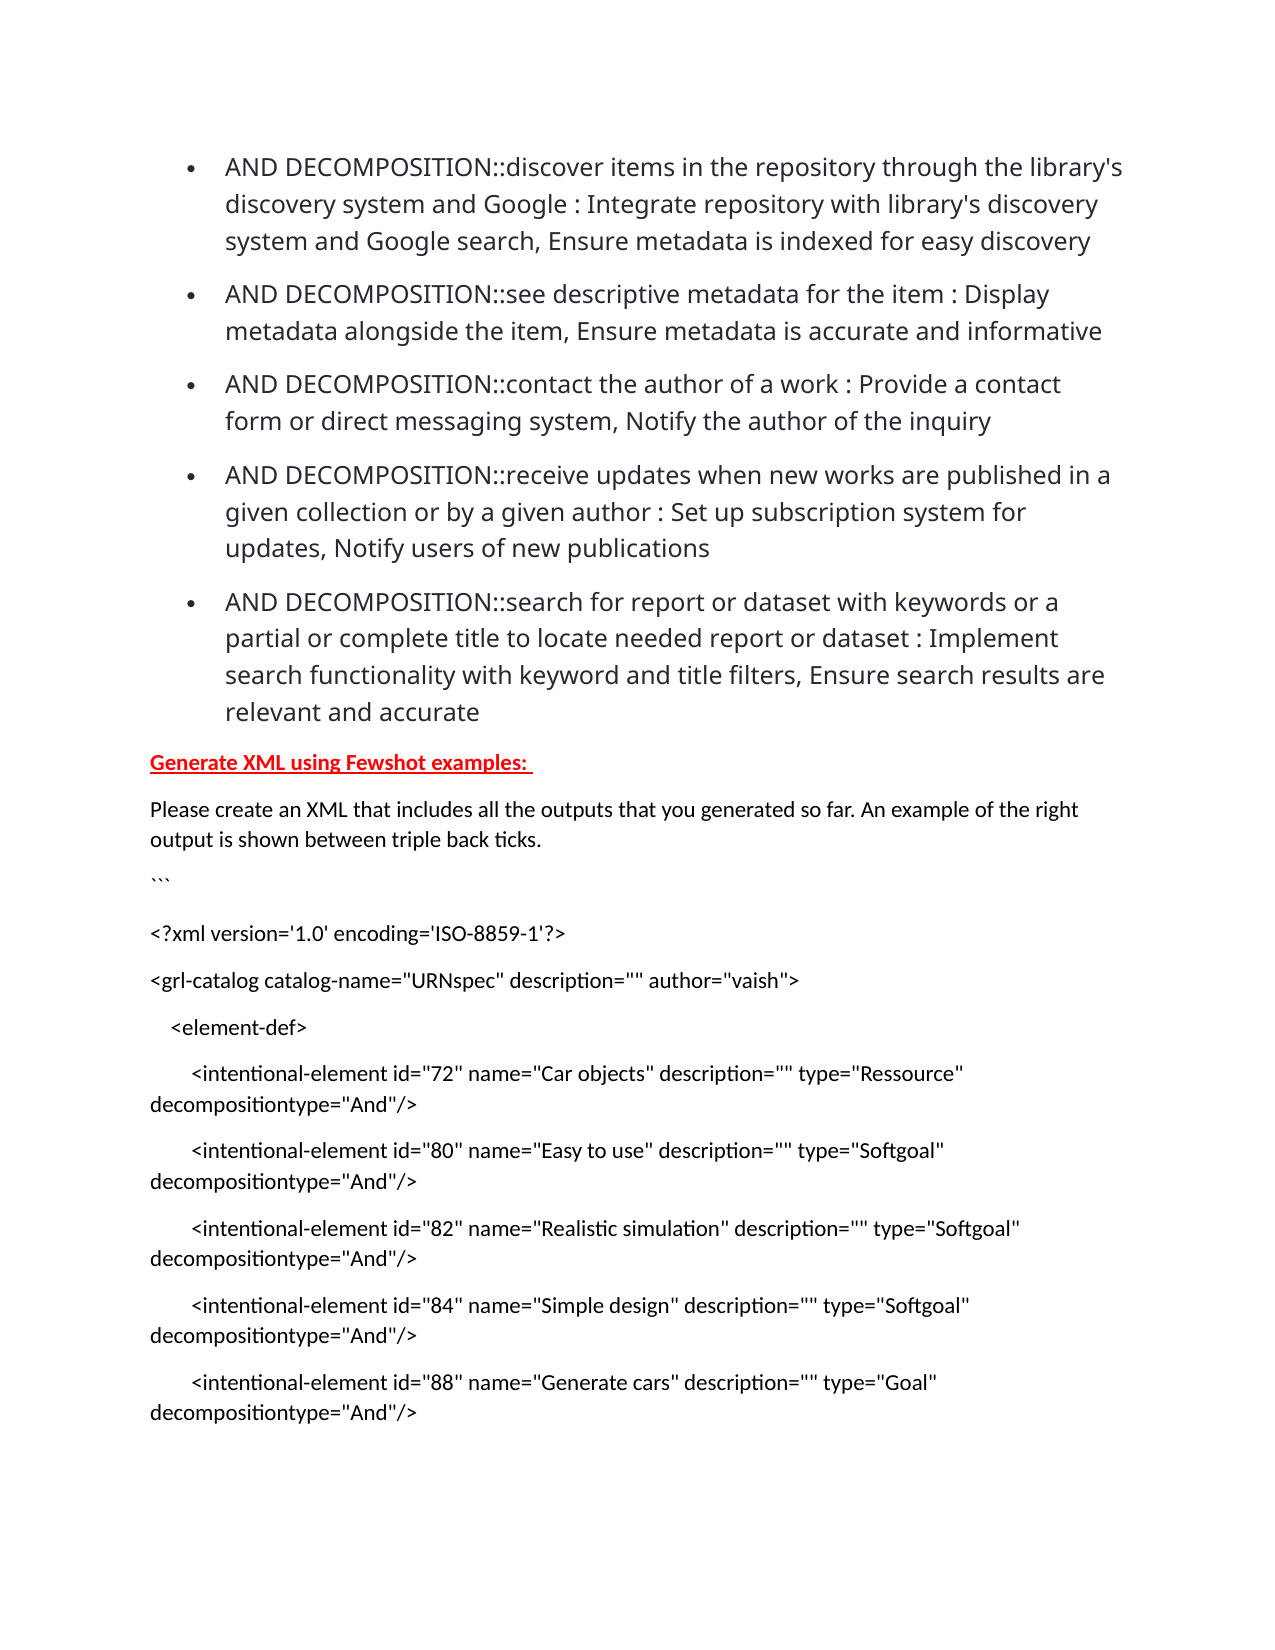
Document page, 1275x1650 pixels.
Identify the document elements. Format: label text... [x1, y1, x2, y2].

text ``` [150, 872, 1125, 900]
text <grl-catalog catalog-name="URNspec" description="" author="vaish"> [150, 966, 1125, 994]
text <intentional-element id="82" name="Realistic simulation" description="" type="Softgoal" decompositiontype="And"/> [150, 1214, 1125, 1272]
list AND DECOMPOSITION::search for report or dataset with keywords or a partial or complete title to locate needed report or dataset : Implement search functionality with keyword and title filters, Ensure search results are relevant and accurate [187, 584, 1125, 729]
text <intentional-element id="88" name="Generate cars" description="" type="Goal" decompositiontype="And"/> [150, 1368, 1125, 1426]
list AND DECOMPOSITION::receive updates when new works are published in a given collection or by a given author : Set up subscription system for updates, Notify users of new publications [187, 457, 1125, 565]
list AND DECOMPOSITION::contact the author of a work : Provide a contact form or direct messaging system, Notify the author of the inquiry [187, 367, 1125, 438]
text <intentional-element id="84" name="Simple design" description="" type="Softgoal" decompositiontype="And"/> [150, 1291, 1125, 1349]
text Please create an XML that includes all the outputs that you generated so far. An example of the right output is shown between triple back ticks. [150, 795, 1125, 853]
text <intentional-element id="80" name="Easy to use" description="" type="Softgoal" decompositiontype="And"/> [150, 1137, 1125, 1195]
text <element-def> [150, 1013, 1125, 1041]
list AND DECOMPOSITION::see descriptive metadata for the item : Display metadata alongside the item, Ensure metadata is accurate and informative [187, 277, 1125, 348]
text <intentional-element id="72" name="Car objects" description="" type="Ressource" decompositiontype="And"/> [150, 1059, 1125, 1118]
text <?xml version='1.0' encoding='ISO-8859-1'?> [150, 919, 1125, 947]
text Generate XML using Fewshot examples: [150, 748, 1125, 776]
list AND DECOMPOSITION::discover items in the repository through the library's discovery system and Google : Integrate repository with library's discovery system and Google search, Ensure metadata is indexed for easy discovery [187, 150, 1125, 258]
